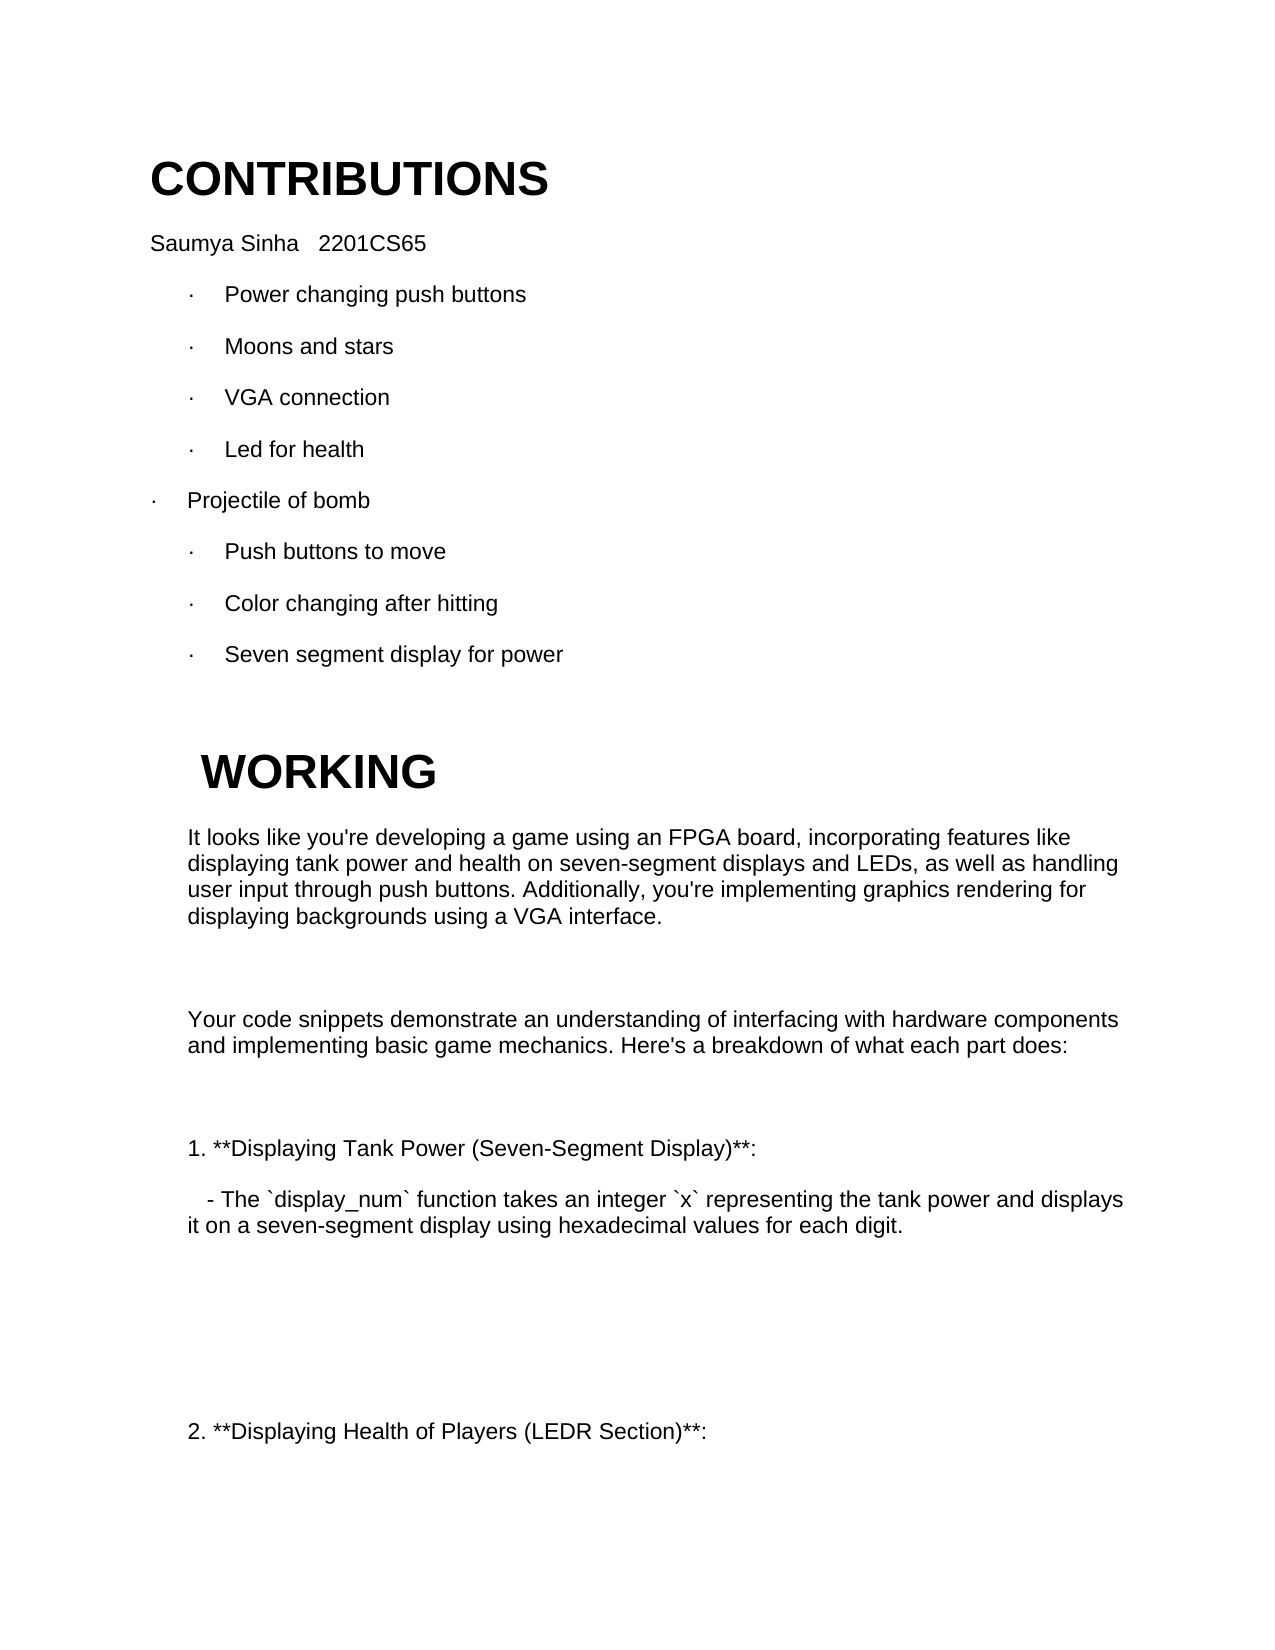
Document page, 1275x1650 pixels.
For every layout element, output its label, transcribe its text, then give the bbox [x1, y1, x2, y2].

text · Push buttons to move [187, 538, 1125, 564]
text - The `display_num` function takes an integer `x` representing the tank power and displays it on a seven-segment display using hexadecimal values for each digit. [187, 1186, 1125, 1239]
text Your code snippets demonstrate an understanding of interfacing with hardware components and implementing basic game mechanics. Here's a breakdown of what each part does: [187, 1006, 1125, 1058]
text · Seven segment display for power [187, 641, 1125, 667]
text · Moons and stars [187, 333, 1125, 359]
text · Led for health [187, 436, 1125, 462]
text 1. **Displaying Tank Power (Seven-Segment Display)**: [187, 1134, 1125, 1161]
text · Color changing after hitting [187, 589, 1125, 616]
text Saumya Sinha 2201CS65 [150, 230, 1125, 256]
subtitle CONTRIBUTIONS [150, 150, 1125, 205]
text · Power changing push buttons [187, 281, 1125, 308]
text It looks like you're developing a game using an FPGA board, incorporating features like displaying tank power and health on seven-segment displays and LEDs, as well as handling user input through push buttons. Additionally, you're implementing graphics rendering for displaying backgrounds using a VGA interface. [187, 824, 1125, 929]
text · Projectile of bomb [150, 487, 1125, 513]
text 2. **Displaying Health of Players (LEDR Section)**: [187, 1418, 1125, 1444]
text WORKING [187, 744, 1125, 799]
text · VGA connection [187, 384, 1125, 411]
